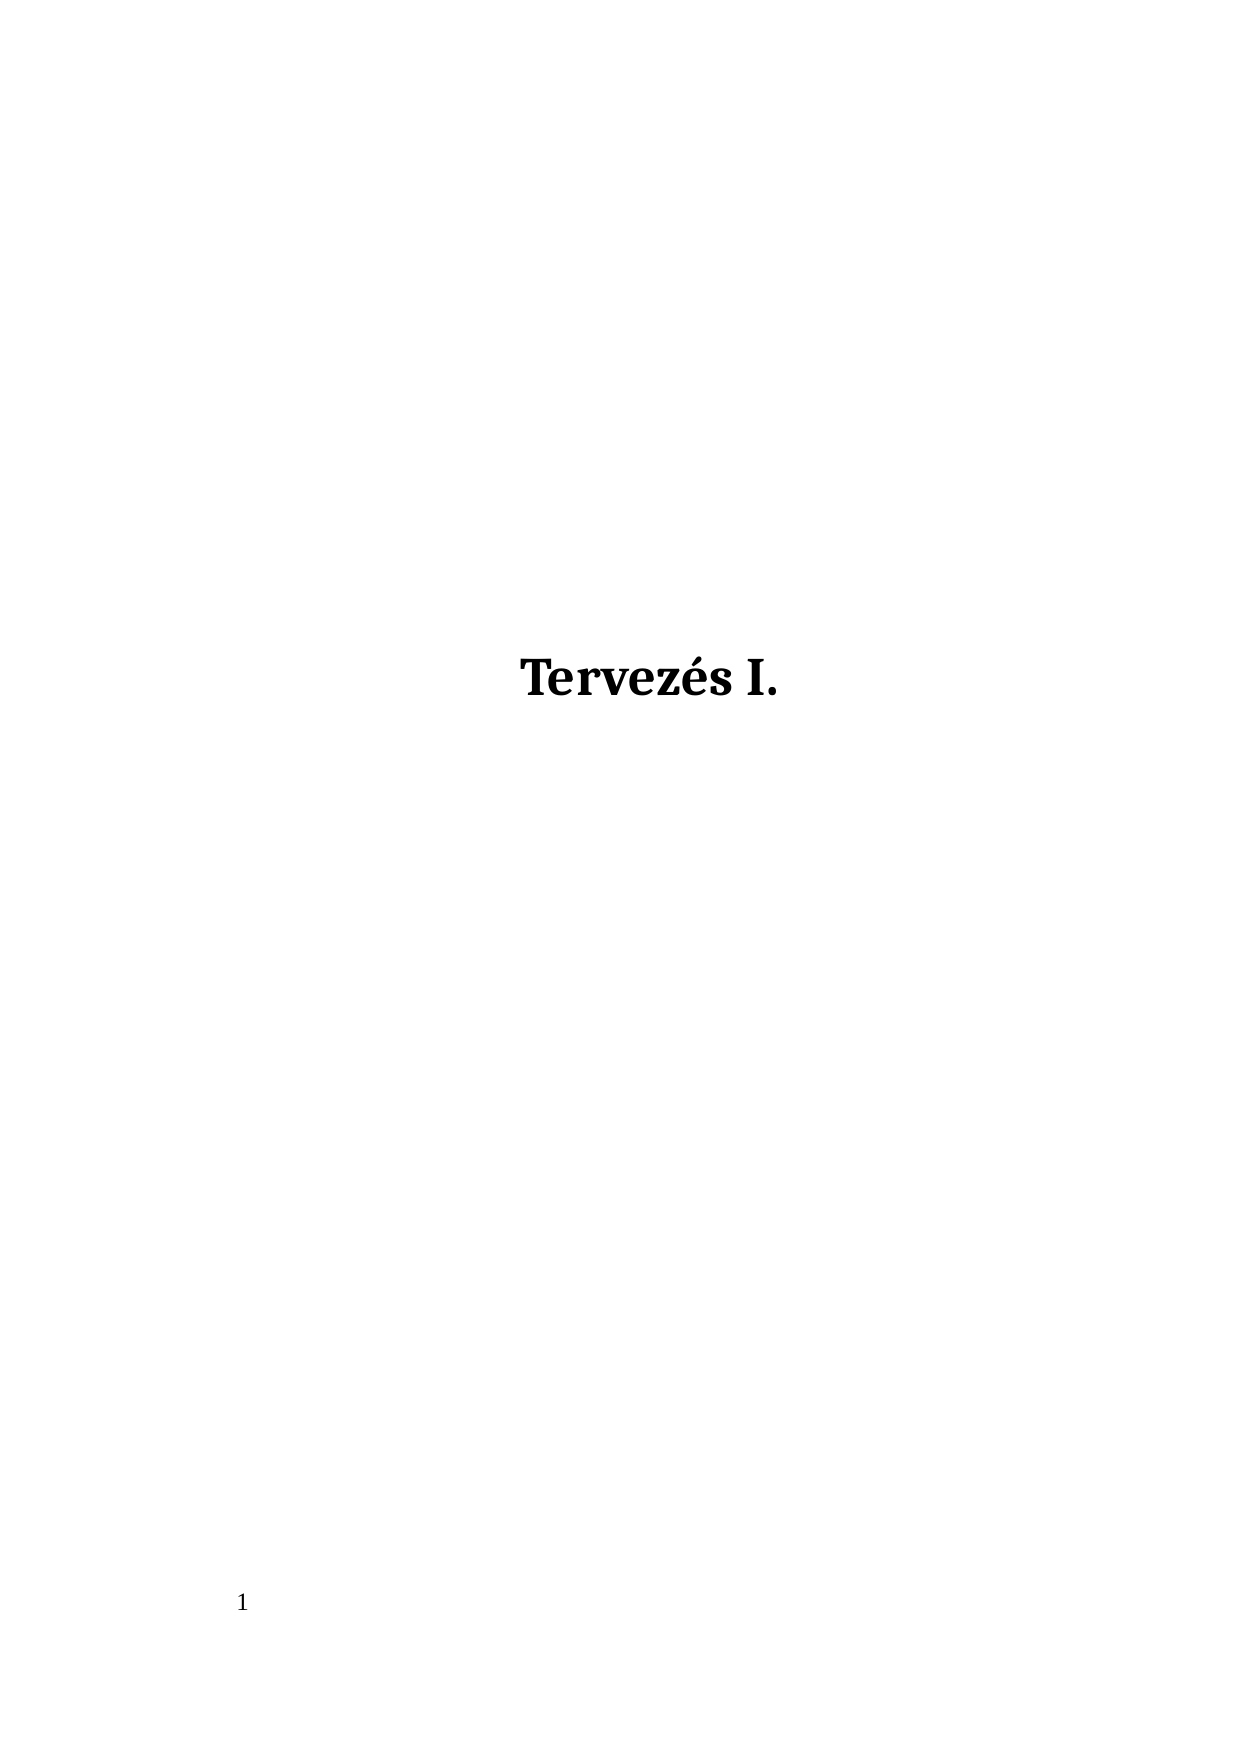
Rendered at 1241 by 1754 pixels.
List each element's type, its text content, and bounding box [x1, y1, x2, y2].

title Tervezés I. [236, 646, 1063, 708]
